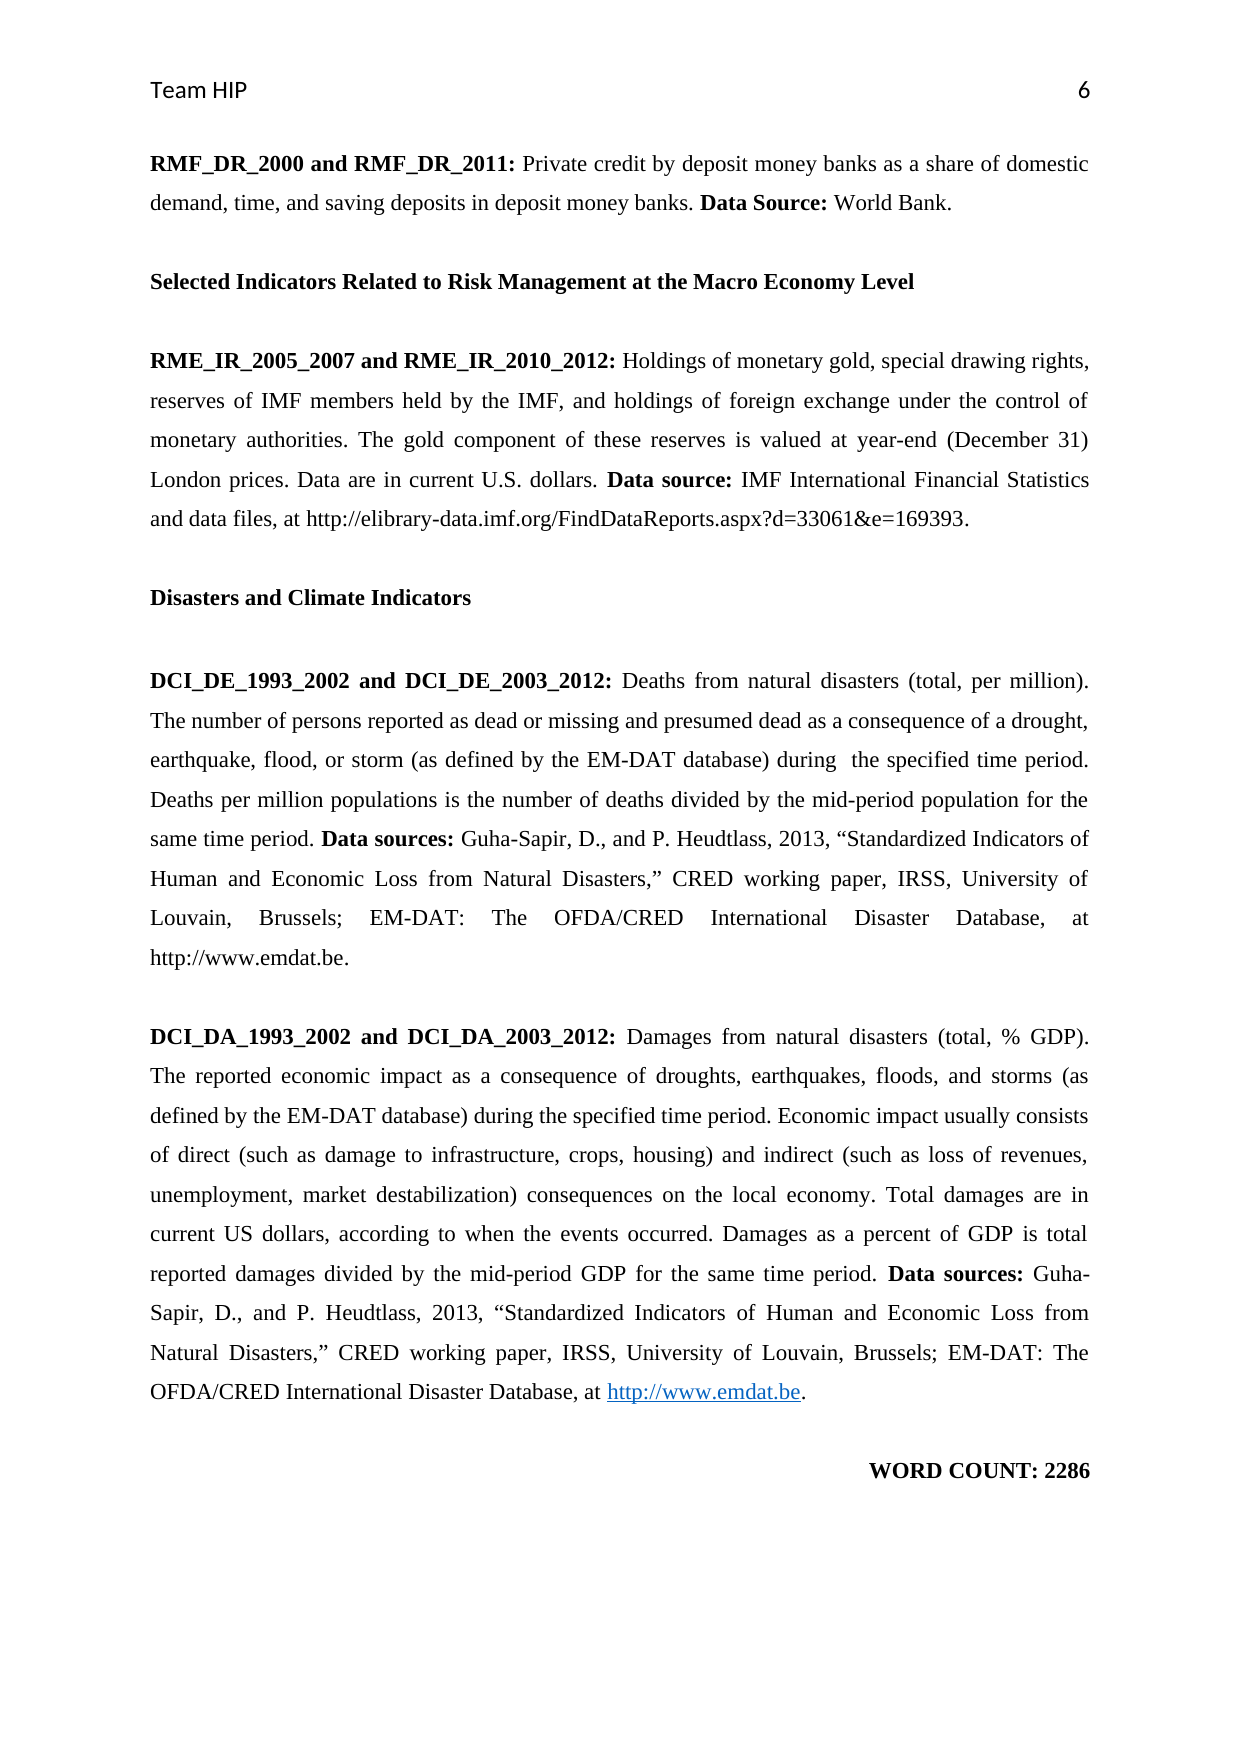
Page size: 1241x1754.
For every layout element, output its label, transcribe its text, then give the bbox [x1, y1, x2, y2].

text DCI_DE_1993_2002 and DCI_DE_2003_2012: Deaths from natural disasters (total, per million). The number of persons reported as dead or missing and presumed dead as a consequence of a drought, earthquake, flood, or storm (as defined by the EM-DAT database) during the specified time period. Deaths per million populations is the number of deaths divided by the mid-period population for the same time period. Data sources: Guha-Sapir, D., and P. Heudtlass, 2013, “Standardized Indicators of Human and Economic Loss from Natural Disasters,” CRED working paper, IRSS, University of Louvain, Brussels; EM-DAT: The OFDA/CRED International Disaster Database, at http://www.emdat.be. [150, 667, 1090, 970]
text DCI_DA_1993_2002 and DCI_DA_2003_2012: Damages from natural disasters (total, % GDP). The reported economic impact as a consequence of droughts, earthquakes, floods, and storms (as defined by the EM-DAT database) during the specified time period. Economic impact usually consists of direct (such as damage to infrastructure, crops, housing) and indirect (such as loss of revenues, unemployment, market destabilization) consequences on the local economy. Total damages are in current US dollars, according to when the events occurred. Damages as a percent of GDP is total reported damages divided by the mid-period GDP for the same time period. Data sources: Guha-Sapir, D., and P. Heudtlass, 2013, “Standardized Indicators of Human and Economic Loss from Natural Disasters,” CRED working paper, IRSS, University of Louvain, Brussels; EM-DAT: The OFDA/CRED International Disaster Database, at http://www.emdat.be. [150, 1023, 1090, 1404]
text Selected Indicators Related to Risk Management at the Macro Economy Level [150, 268, 1090, 295]
text Disasters and Climate Indicators [150, 584, 1090, 611]
text RMF_DR_2000 and RMF_DR_2011: Private credit by deposit money banks as a share of domestic demand, time, and saving deposits in deposit money banks. Data Source: World Bank. [150, 150, 1090, 216]
text RME_IR_2005_2007 and RME_IR_2010_2012: Holdings of monetary gold, special drawing rights, reserves of IMF members held by the IMF, and holdings of foreign exchange under the control of monetary authorities. The gold component of these reserves is valued at year-end (December 31) London prices. Data are in current U.S. dollars. Data source: IMF International Financial Statistics and data files, at http://elibrary-data.imf.org/FindDataReports.aspx?d=33061&e=169393. [150, 347, 1090, 532]
text WORD COUNT: 2286 [150, 1457, 1090, 1483]
